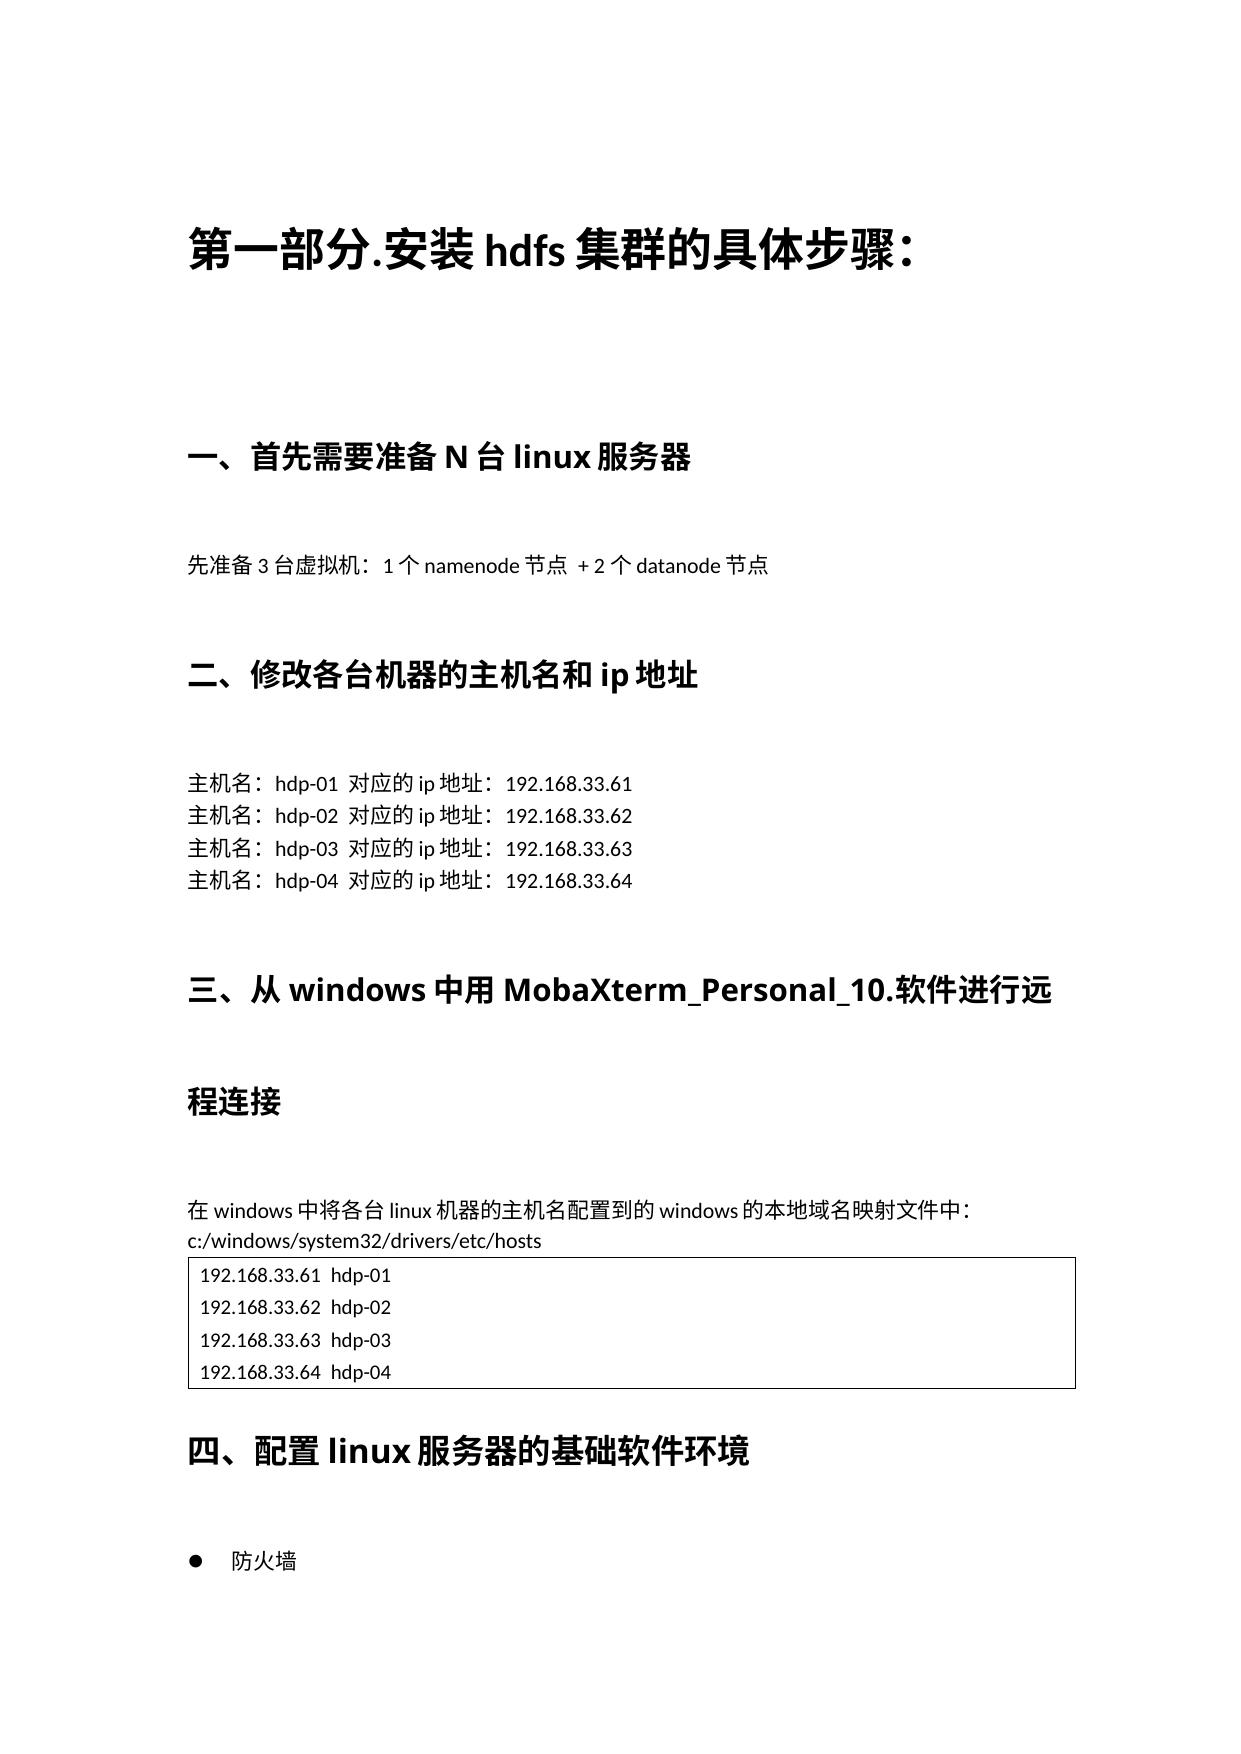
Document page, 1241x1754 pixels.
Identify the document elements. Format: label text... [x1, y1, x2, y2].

subtitle 二、修改各台机器的主机名和ip地址 [187, 640, 1053, 705]
text 主机名：hdp-01 对应的ip地址：192.168.33.61 [187, 765, 1053, 798]
text 主机名：hdp-04 对应的ip地址：192.168.33.64 [187, 863, 1053, 895]
text 主机名：hdp-02 对应的ip地址：192.168.33.62 [187, 798, 1053, 830]
subtitle 一、首先需要准备N台linux服务器 [187, 423, 1053, 488]
text 主机名：hdp-03 对应的ip地址：192.168.33.63 [187, 830, 1053, 863]
text 在windows中将各台linux机器的主机名配置到的windows的本地域名映射文件中： [187, 1192, 1053, 1225]
subtitle 四、配置linux服务器的基础软件环境 [187, 1416, 1053, 1481]
text c:/windows/system32/drivers/etc/hosts [187, 1225, 1053, 1257]
subtitle 第一部分.安装hdfs集群的具体步骤： [187, 197, 1053, 295]
list 防火墙 [187, 1544, 1053, 1576]
subtitle 三、从windows中用MobaXterm_Personal_10.软件进行远程连接 [187, 955, 1053, 1132]
table_header 192.168.33.61 hdp-01 192.168.33.62 hdp-02 192.168.33.63 hdp-03 192.168.33.64 hdp-04 [189, 1258, 1075, 1388]
text 先准备3台虚拟机：1个namenode节点 + 2 个datanode 节点 [187, 548, 1053, 581]
